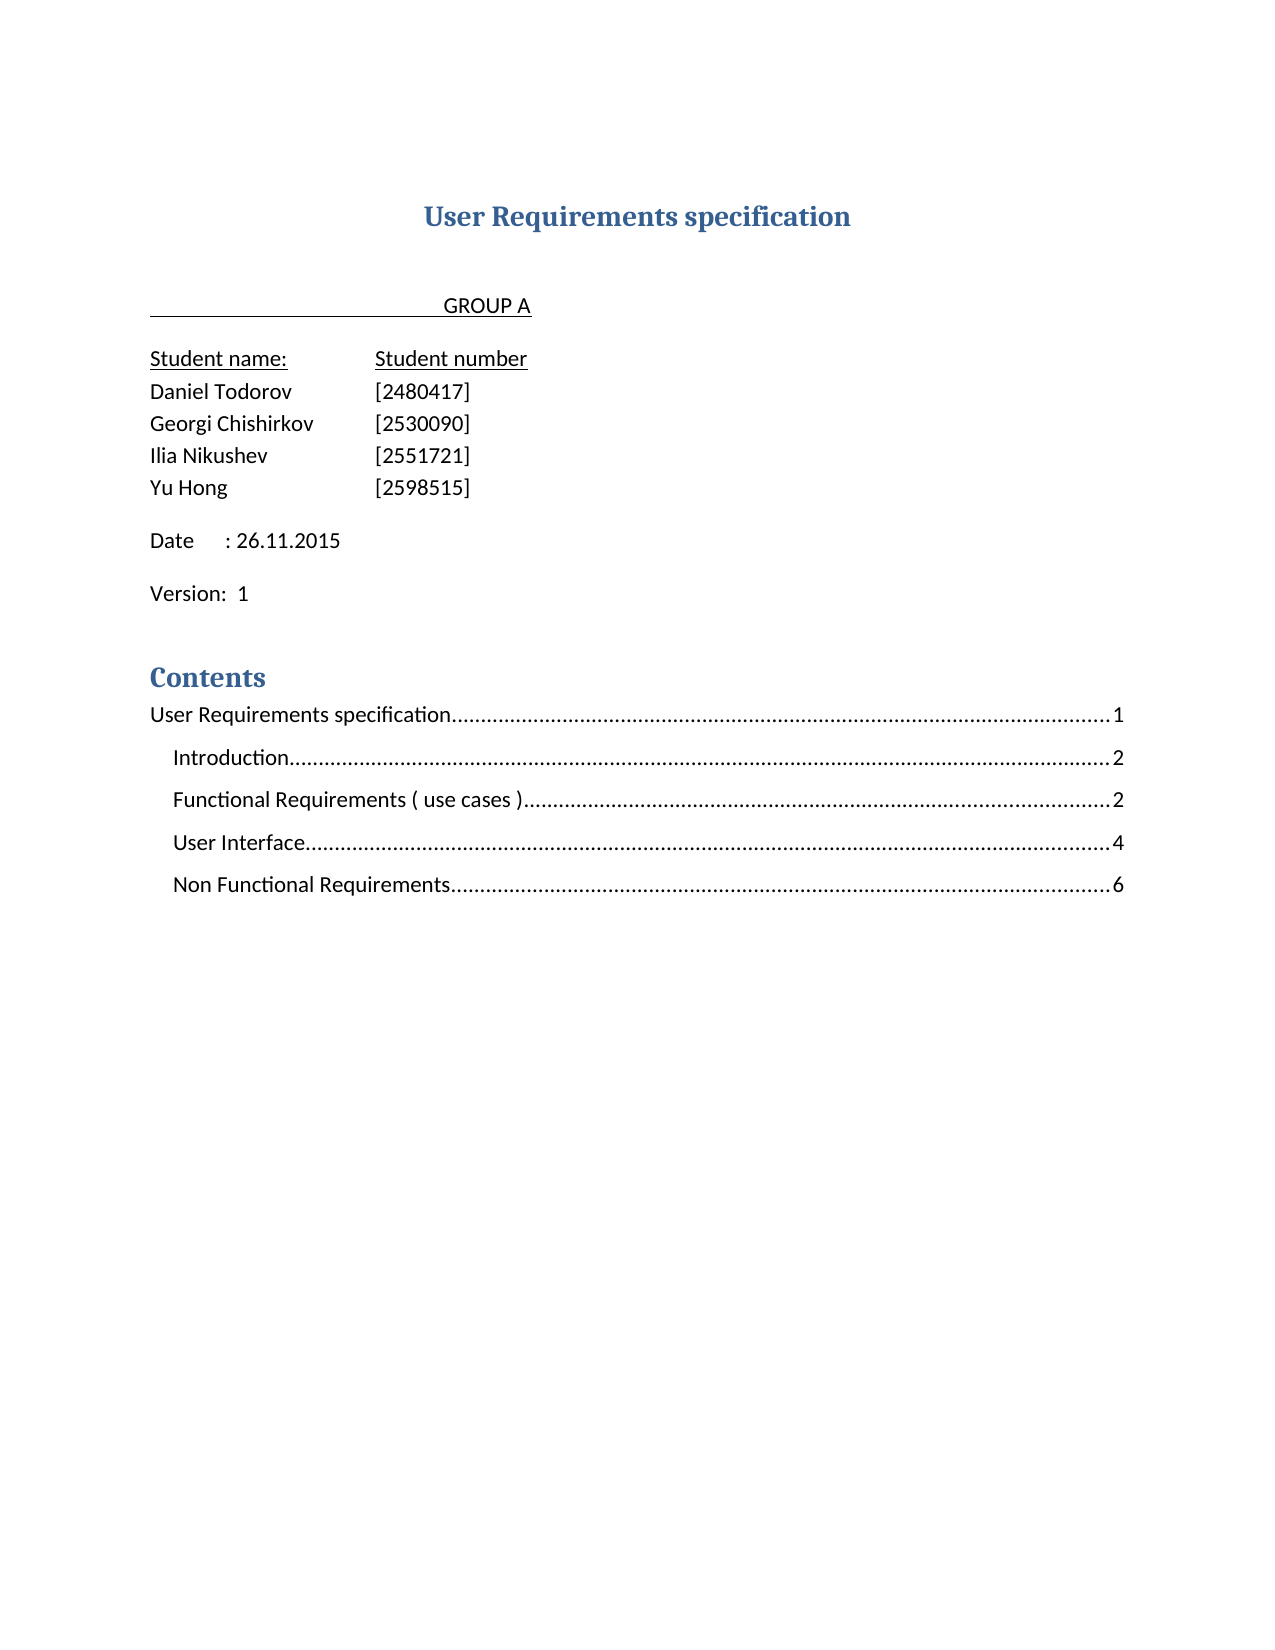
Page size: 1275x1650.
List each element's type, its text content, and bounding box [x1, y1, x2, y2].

subtitle User Requirements specification [150, 200, 1125, 233]
text Student name: Student number Daniel Todorov [2480417] Georgi Chishirkov [2530090] Ilia Nikushev [2551721] Yu Hong [2598515] [150, 344, 1125, 501]
text GROUP A [150, 292, 1125, 319]
text Version: 1 [150, 579, 1125, 607]
text Date : 26.11.2015 [150, 526, 1125, 554]
